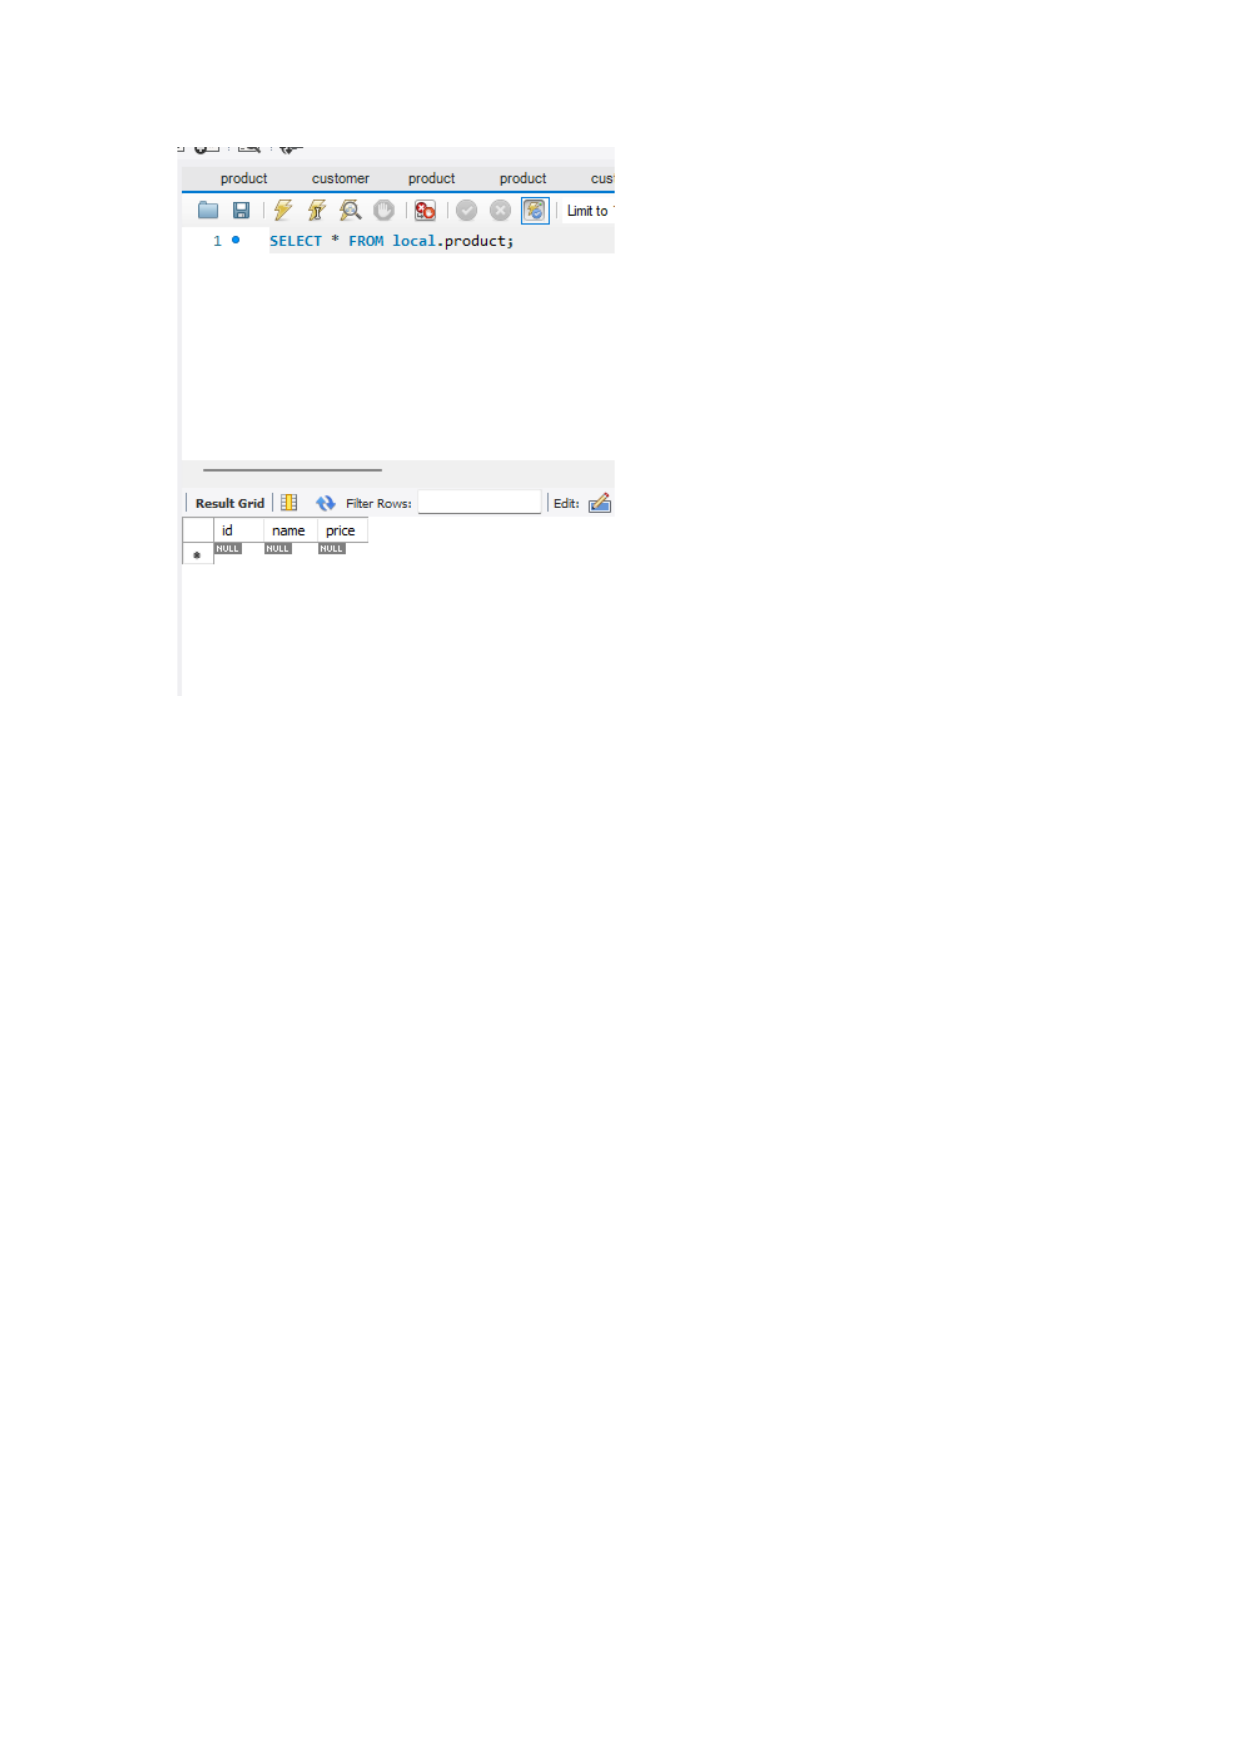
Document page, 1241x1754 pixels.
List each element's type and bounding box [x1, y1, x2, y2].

picture [177, 147, 615, 696]
